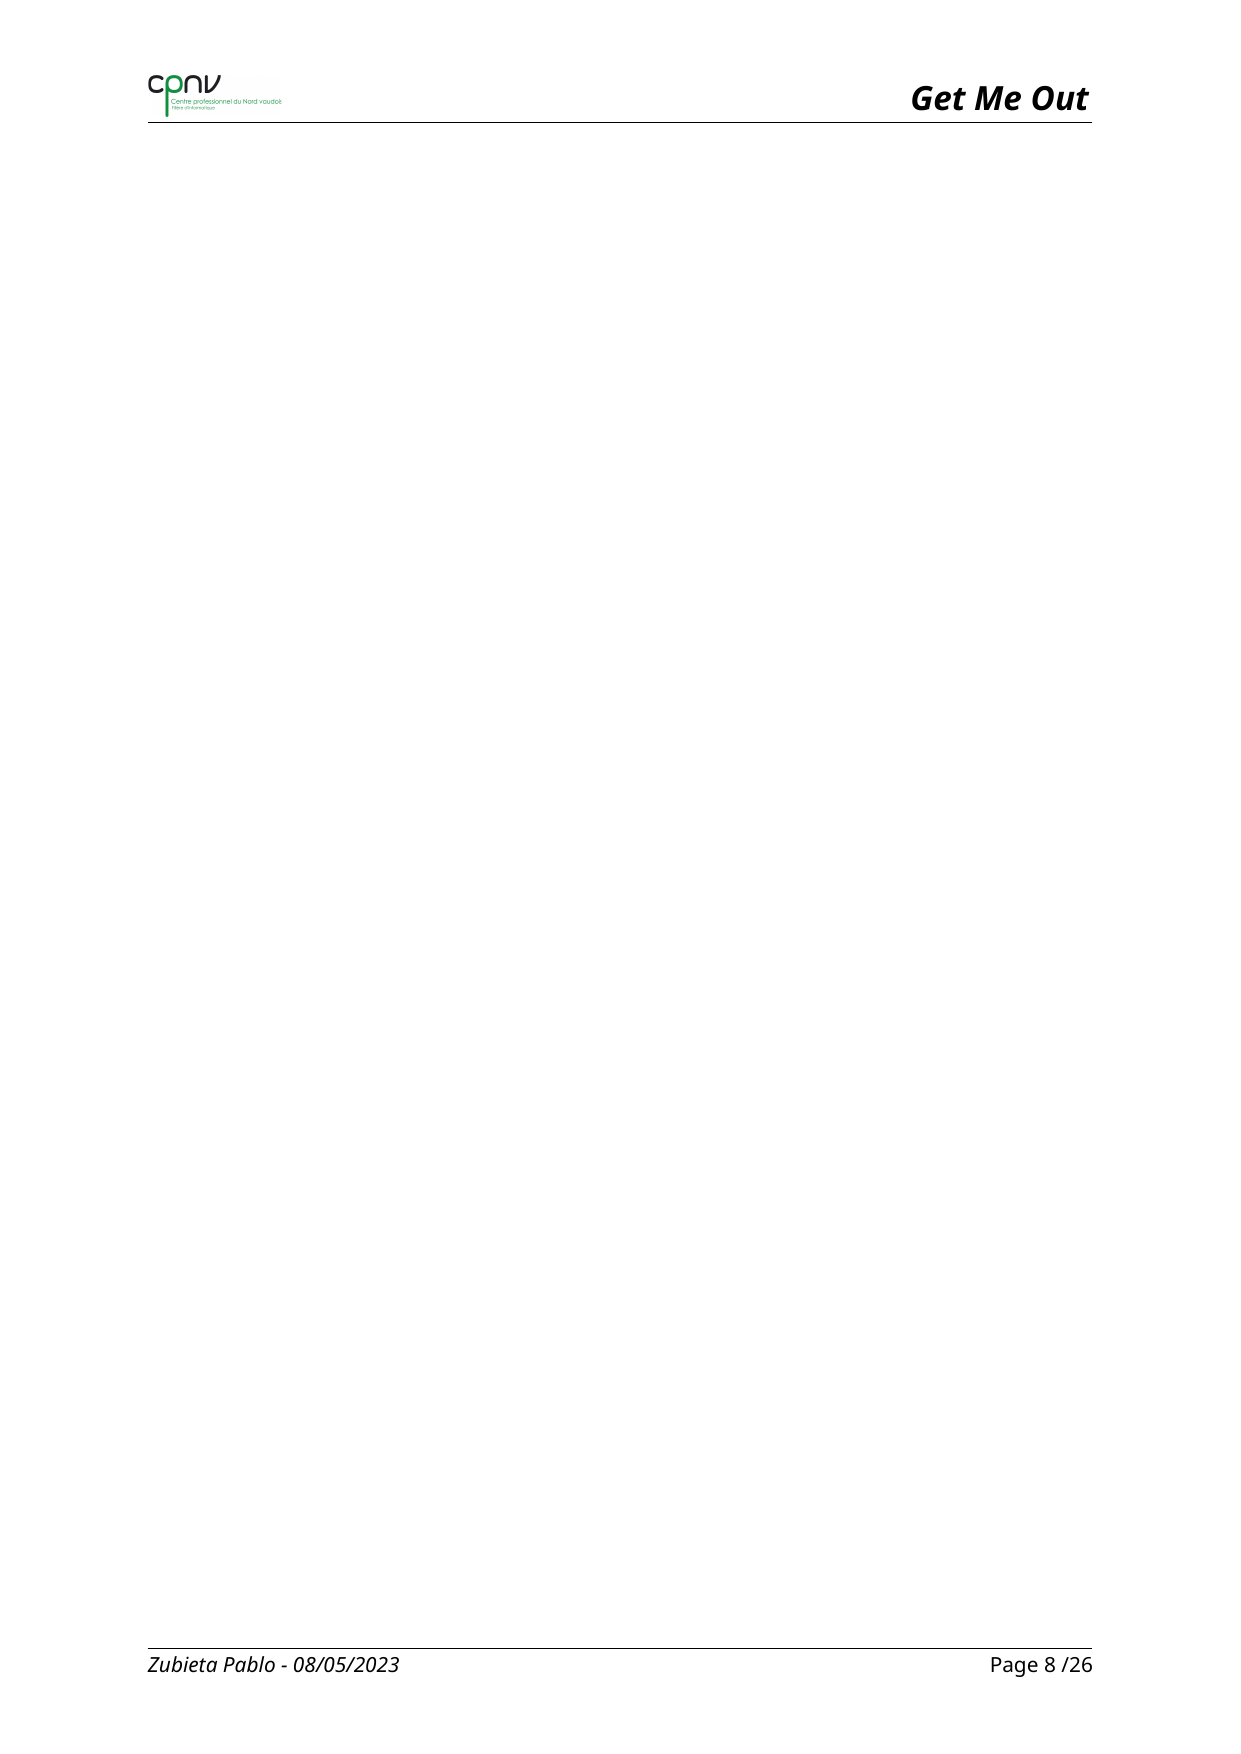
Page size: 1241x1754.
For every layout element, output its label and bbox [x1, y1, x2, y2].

picture [148, 75, 282, 117]
